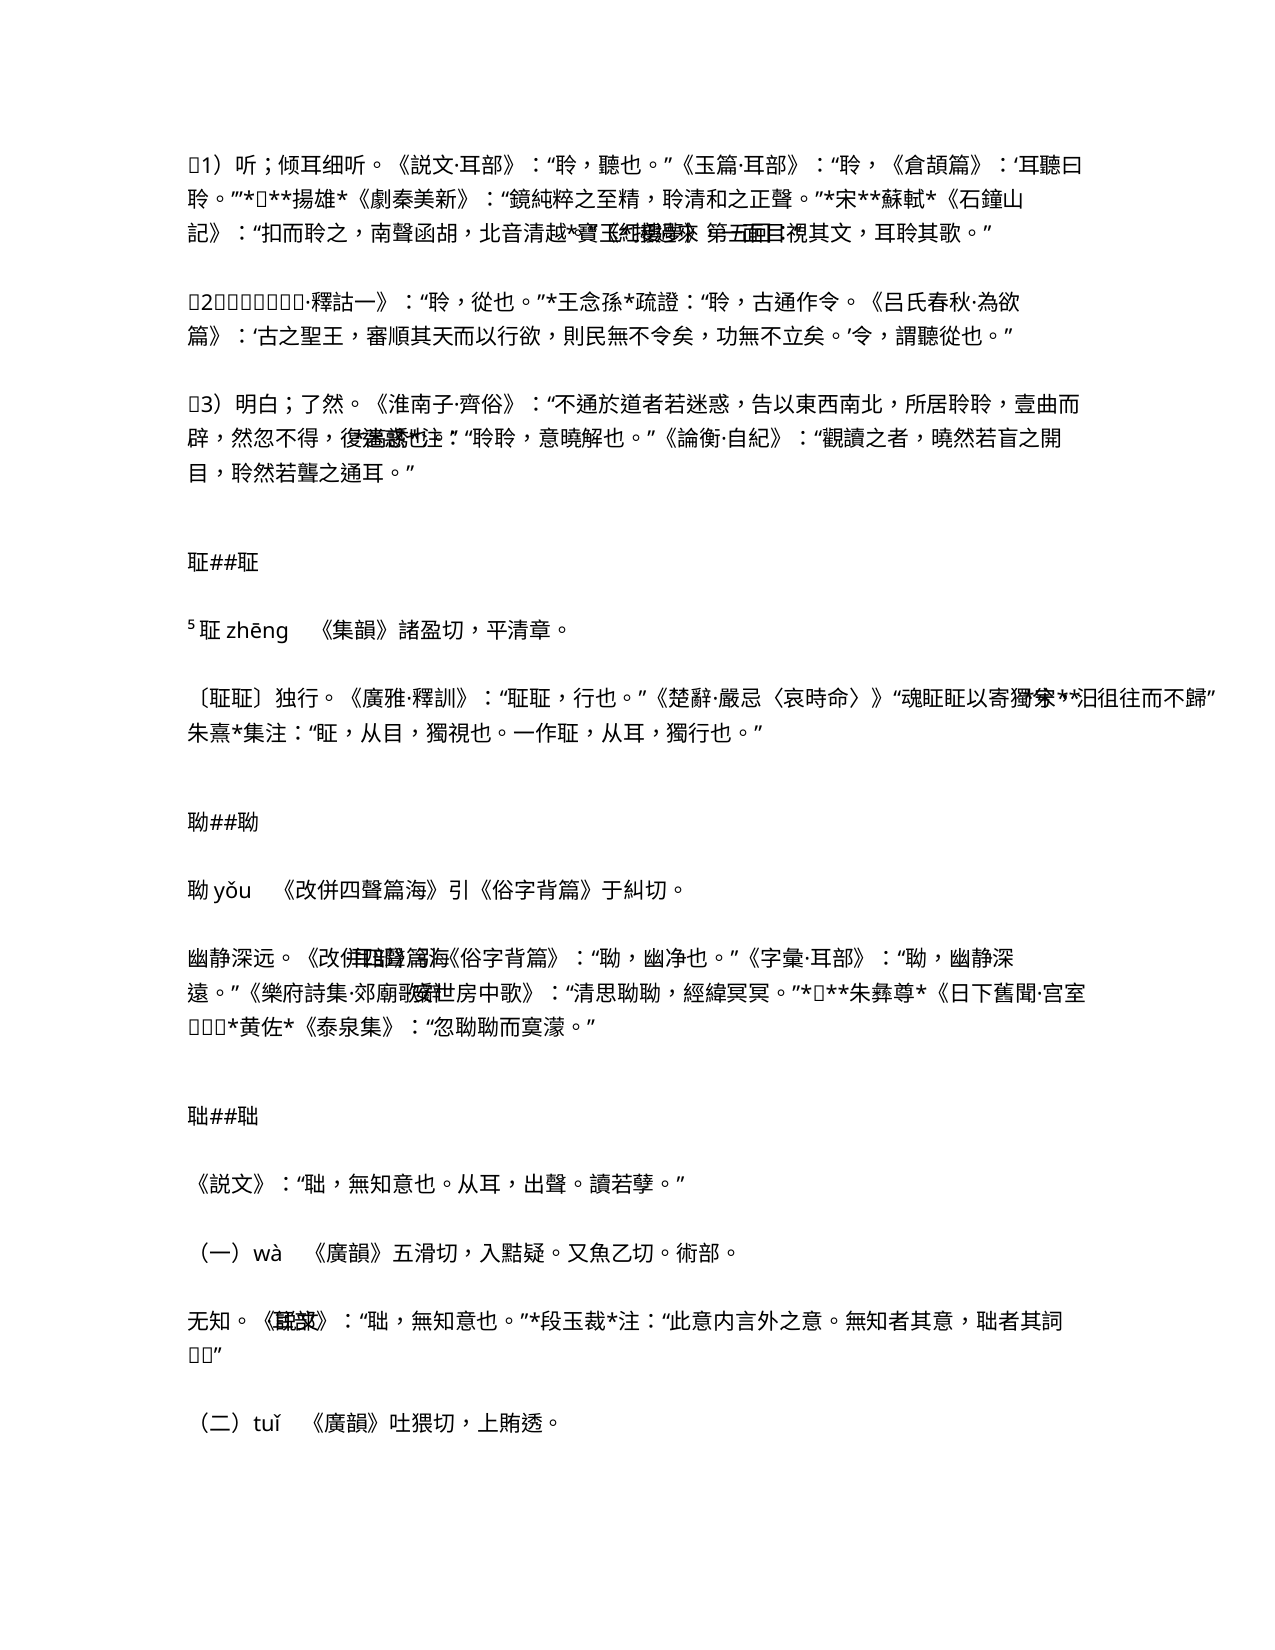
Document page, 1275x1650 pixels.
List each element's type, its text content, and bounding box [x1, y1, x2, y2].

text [187, 1101, 1087, 1472]
text 聈##聈 聈yǒu 《改併四聲篇海》引《俗字背篇》于糾切。 幽静深远。《改併四聲篇海·耳部》引《俗字背篇》：“聈，幽净也。”《字彙·耳部》：“聈，幽静深遠。”《樂府詩集·郊廟歌辭·安世房中歌》：“清思聈聈，經緯冥冥。”*清**朱彝尊*《日下舊聞·宫室五》引*黄佐*《泰泉集》：“忽聈聈而寞濛。” [187, 807, 1087, 1076]
text 聇##聇 ⁵聇zhēng 《集韻》諸盈切，平清章。 〔聇聇〕独行。《廣雅·釋訓》：“聇聇，行也。”《楚辭·嚴忌〈哀時命〉》“魂眐眐以寄獨兮，汨徂往而不歸”*宋**朱熹*集注：“眐，从目，獨視也。一作聇，从耳，獨行也。” [187, 547, 1087, 781]
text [187, 150, 1087, 521]
